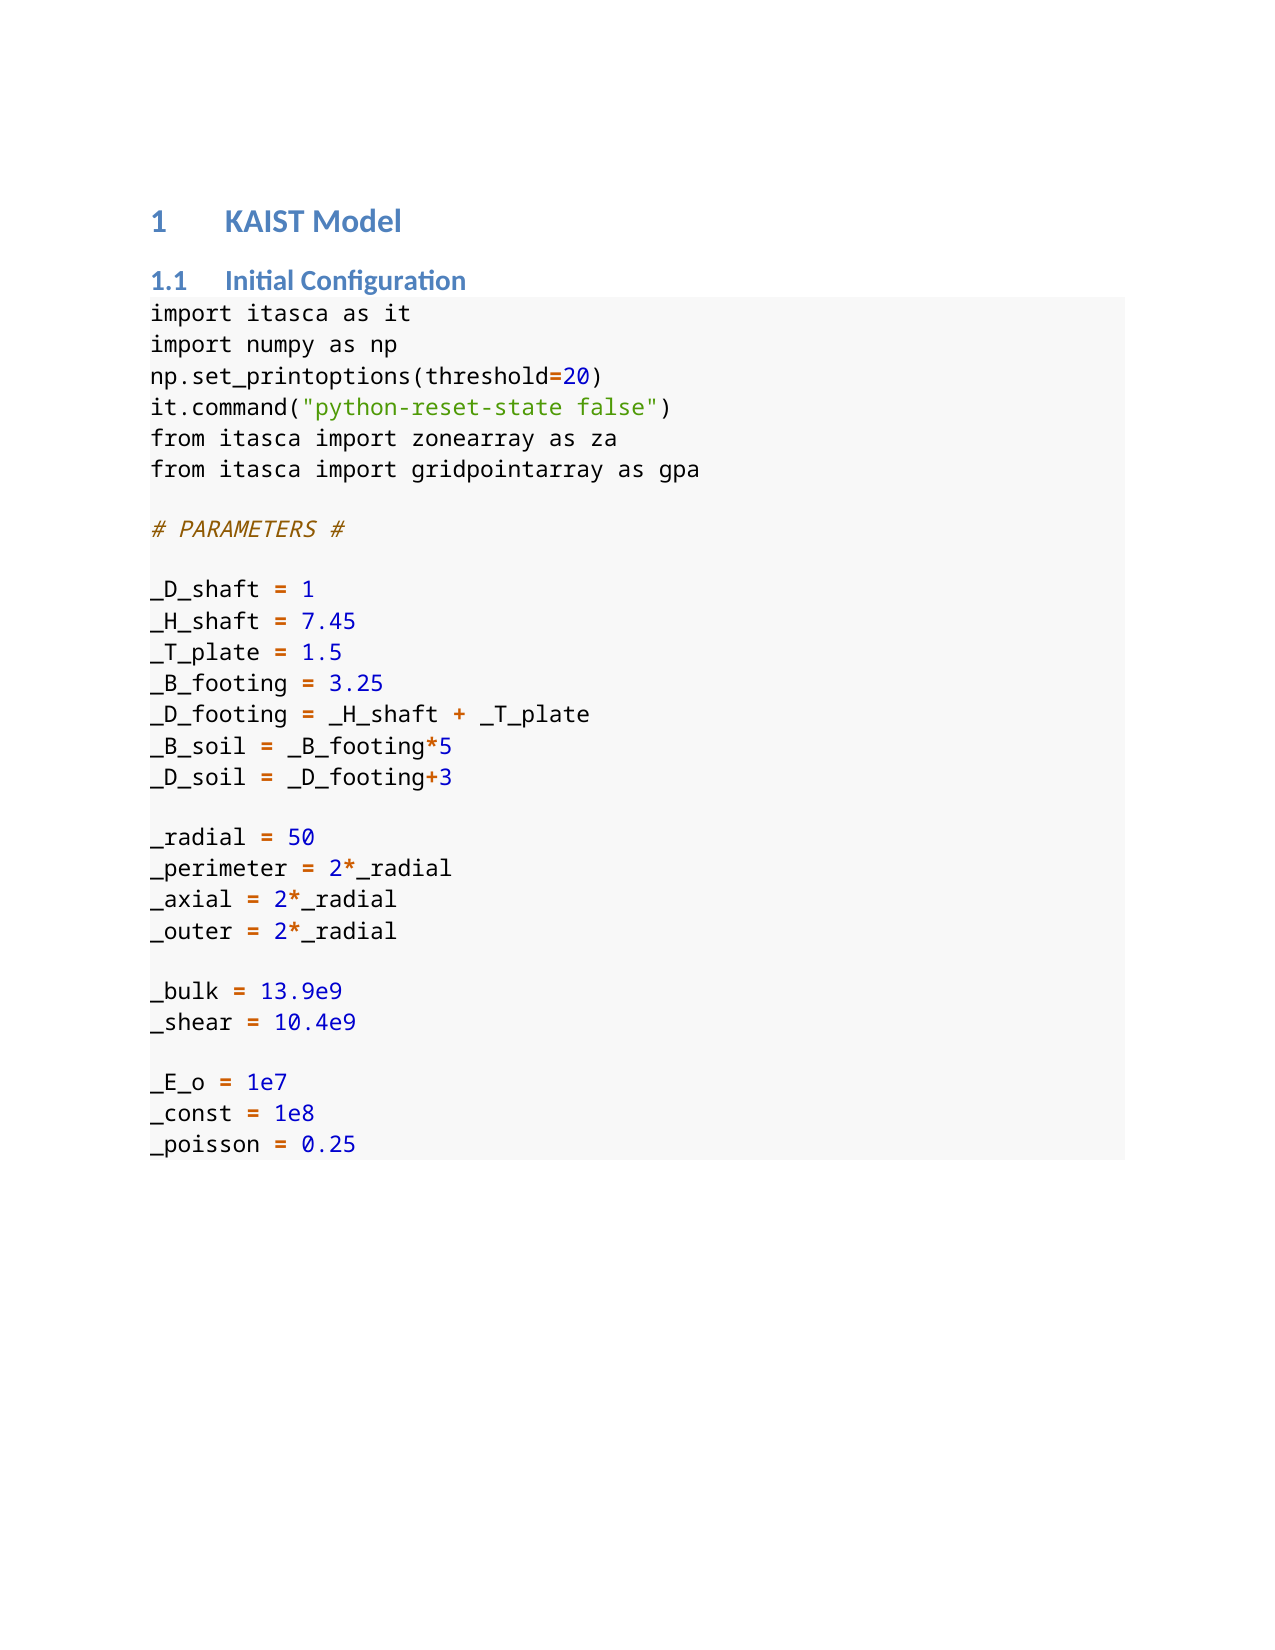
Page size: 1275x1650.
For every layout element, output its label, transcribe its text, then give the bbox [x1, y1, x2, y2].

subtitle 1.1 Initial Configuration [150, 262, 1125, 297]
subtitle 1 KAIST Model [150, 200, 1125, 241]
text import itasca as it import numpy as np np.set_printoptions(threshold=20) it.command("python-reset-state false") from itasca import zonearray as za from itasca import gridpointarray as gpa # PARAMETERS # _D_shaft = 1 _H_shaft = 7.45 _T_plate = 1.5 _B_footing = 3.25 _D_footing = _H_shaft + _T_plate _B_soil = _B_footing*5 _D_soil = _D_footing+3 _radial = 50 _perimeter = 2*_radial _axial = 2*_radial _outer = 2*_radial _bulk = 13.9e9 _shear = 10.4e9 _E_o = 1e7 _const = 1e8 _poisson = 0.25 [150, 297, 1125, 1160]
